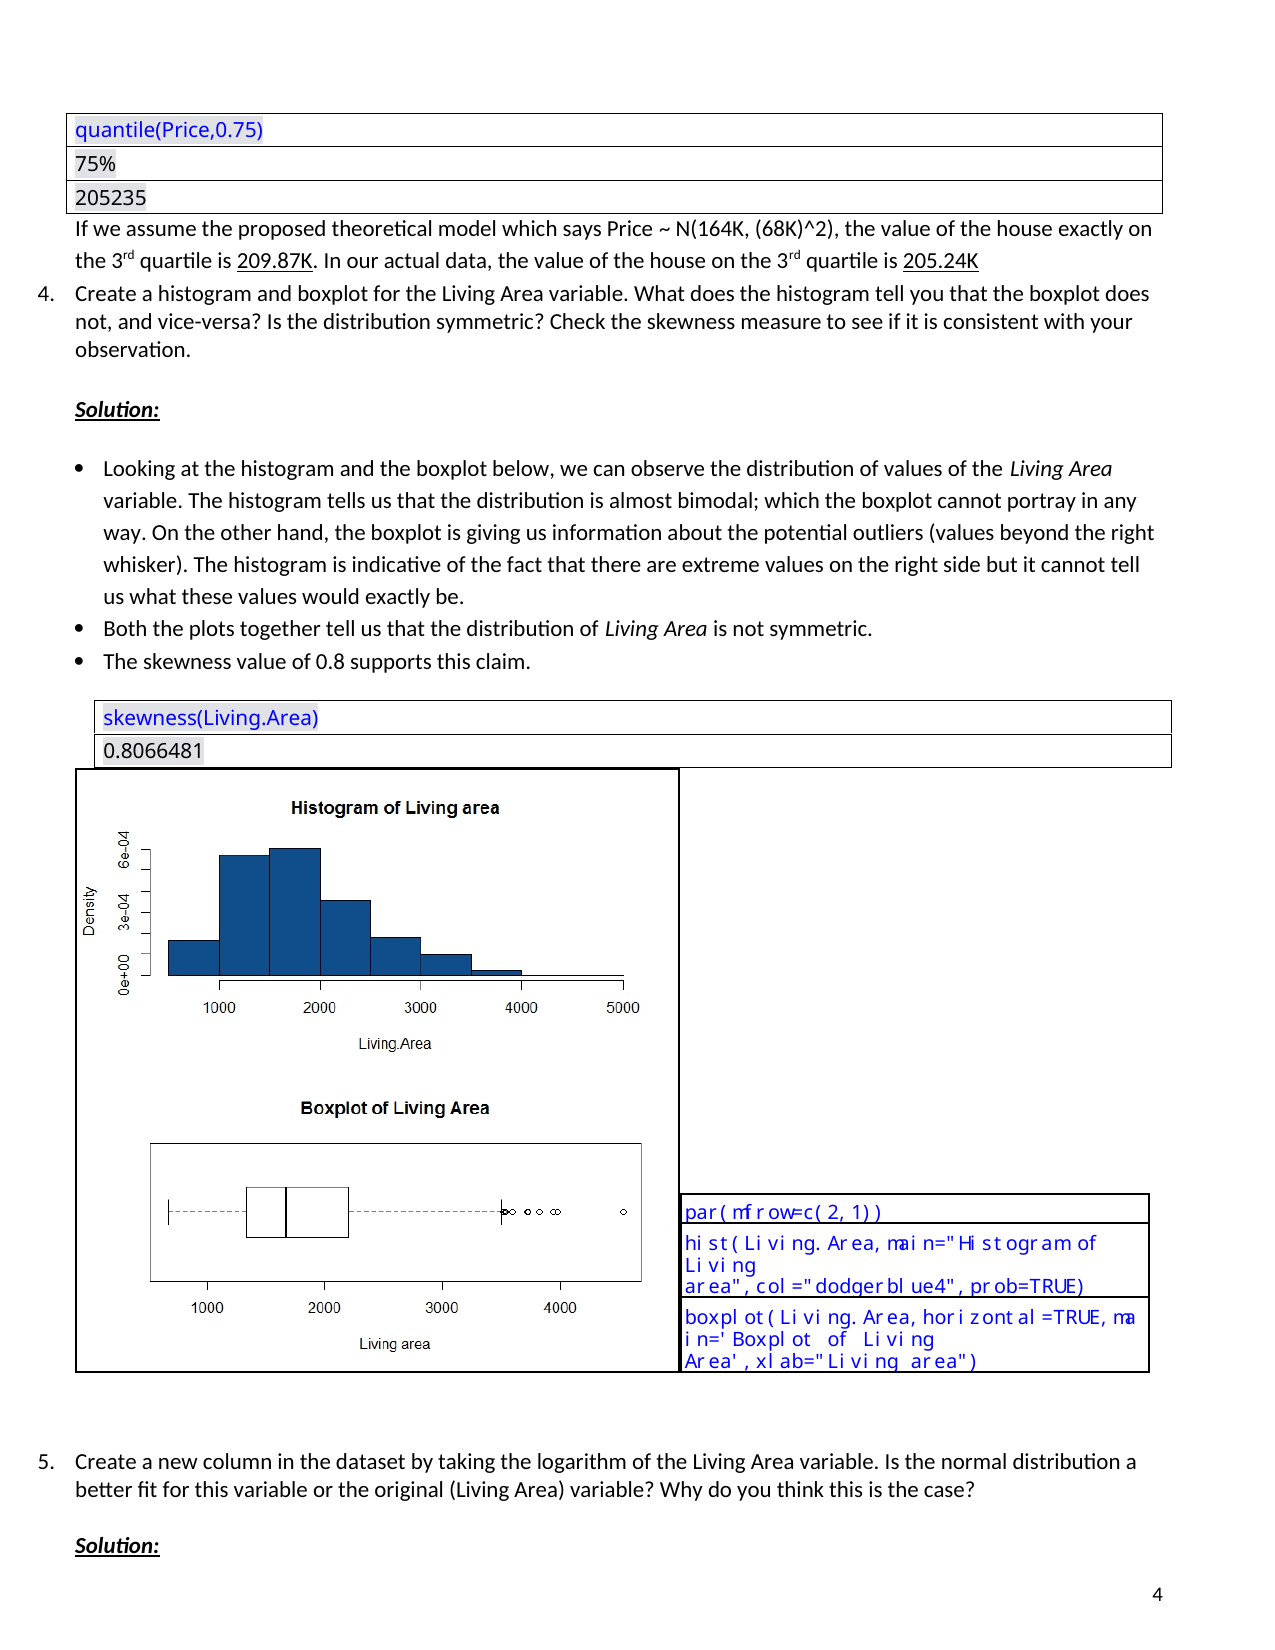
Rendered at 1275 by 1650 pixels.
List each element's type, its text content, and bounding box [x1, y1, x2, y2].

list Create a histogram and boxplot for the Living Area variable. What does the histogram tell you that the boxplot does not, and vice-versa? Is the distribution symmetric? Check the skewness measure to see if it is consistent with your observation. [37, 279, 1162, 363]
list If we assume the proposed theoretical model which says Price ~ N(164K, (68K)^2), the value of the house exactly on the 3rd quartile is 209.87K. In our actual data, the value of the house on the 3rd quartile is 205.24K [75, 214, 1162, 275]
list Both the plots together tell us that the distribution of Living Area is not symmetric. [75, 614, 1162, 643]
text quantile(Price,0.75) [67, 114, 1162, 146]
text skewness(Living.Area) [95, 701, 1171, 733]
list The skewness value of 0.8 supports this claim. [75, 647, 1162, 675]
list Solution: [75, 395, 1162, 423]
picture [77, 770, 678, 1371]
text 0.8066481 [95, 735, 1171, 767]
list Create a new column in the dataset by taking the logarithm of the Living Area variable. Is the normal distribution a better fit for this variable or the original (Living Area) variable? Why do you think this is the case? [37, 1447, 1162, 1503]
list Solution: [75, 1531, 1162, 1559]
text 205235 [67, 181, 1162, 213]
list Looking at the histogram and the boxplot below, we can observe the distribution of values of the Living Area variable. The histogram tells us that the distribution is almost bimodal; which the boxplot cannot portray in any way. On the other hand, the boxplot is giving us information about the potential outliers (values beyond the right whisker). The histogram is indicative of the fact that there are extreme values on the right side but it cannot tell us what these values would exactly be. [75, 454, 1162, 610]
text 75% [67, 147, 1162, 180]
